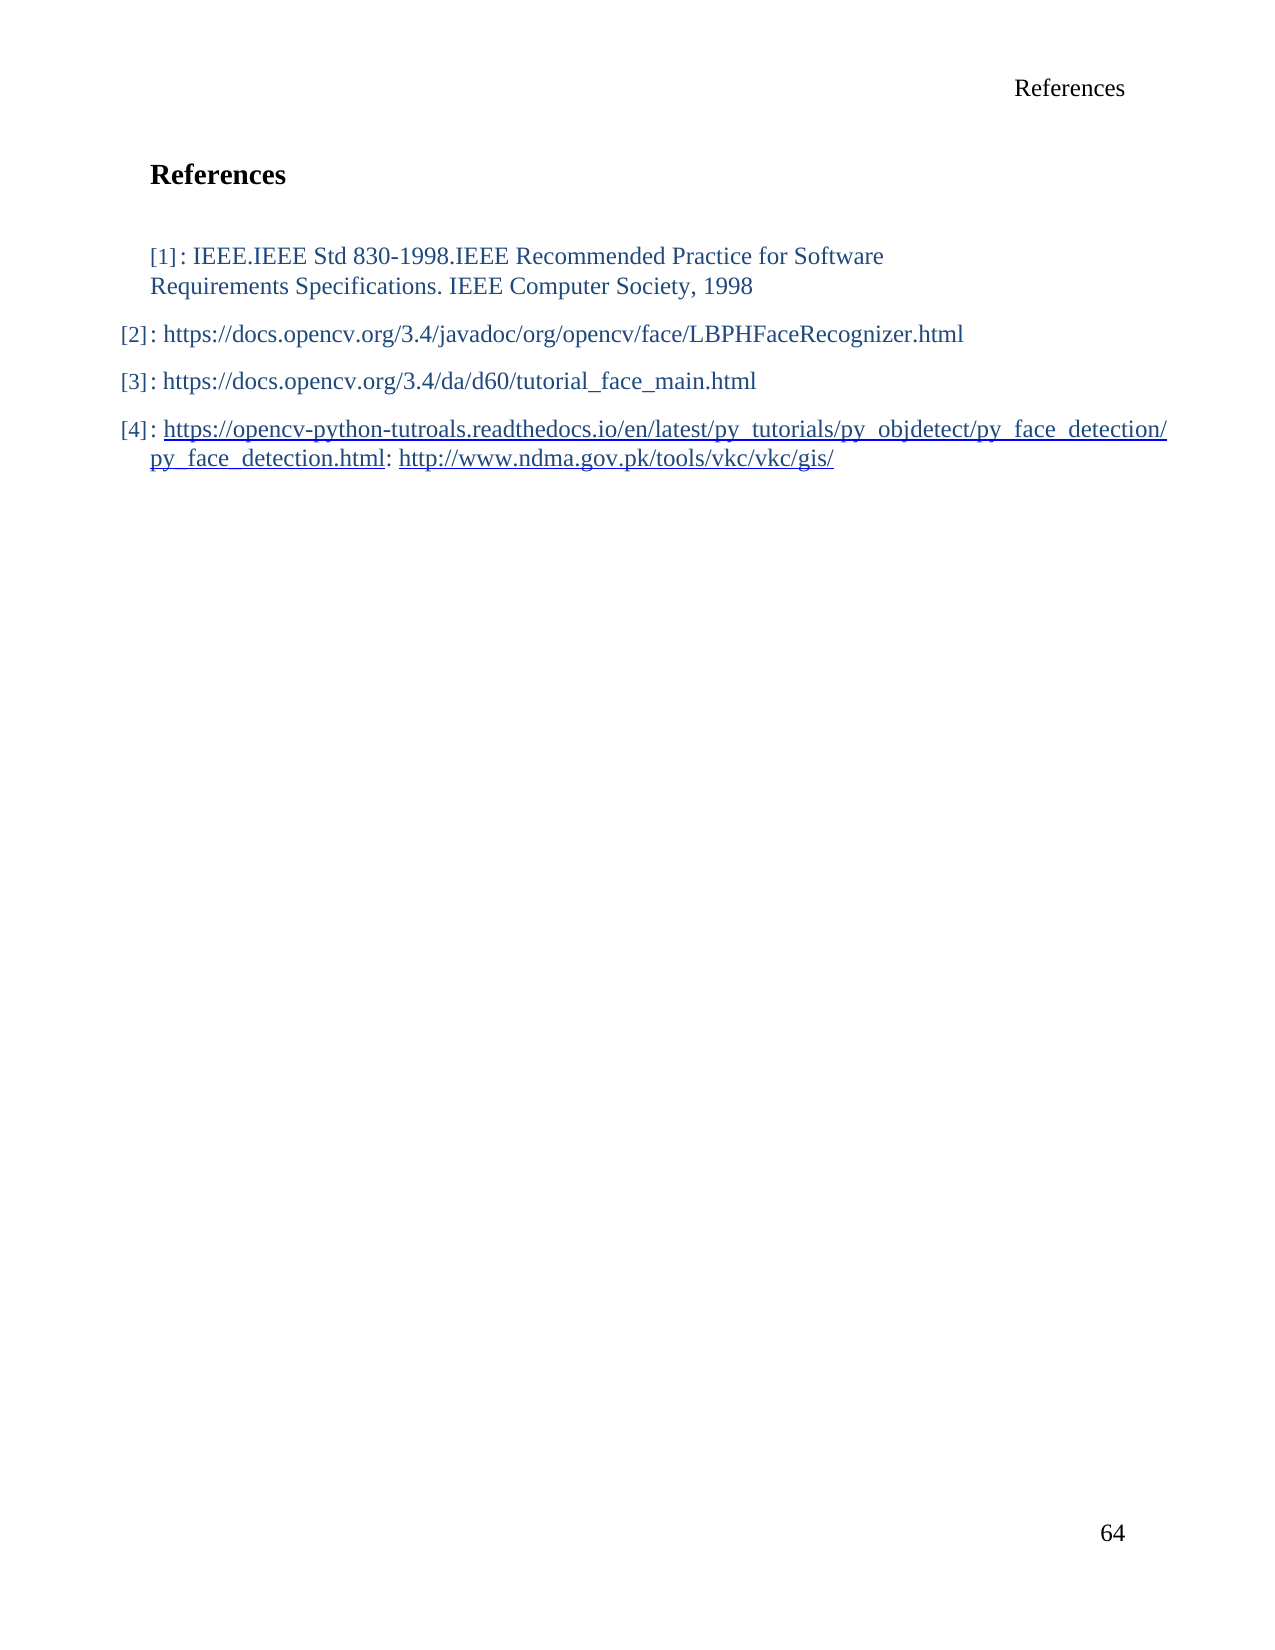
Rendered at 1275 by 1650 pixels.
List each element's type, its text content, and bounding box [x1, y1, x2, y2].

list : https://docs.opencv.org/3.4/da/d60/tutorial_face_main.html [121, 366, 1198, 395]
list : IEEE.IEEE Std 830-1998.IEEE Recommended Practice for Software Requirements Specifications. IEEE Computer Society, 1998 [150, 241, 1028, 300]
list : https://opencv-python-tutroals.readthedocs.io/en/latest/py_tutorials/py_objdetect/py_face_detection/py_face_detection.html: http://www.ndma.gov.pk/tools/vkc/vkc/gis/ [121, 414, 1198, 472]
list : https://docs.opencv.org/3.4/javadoc/org/opencv/face/LBPHFaceRecognizer.html [121, 319, 1198, 348]
text References [150, 157, 1198, 191]
